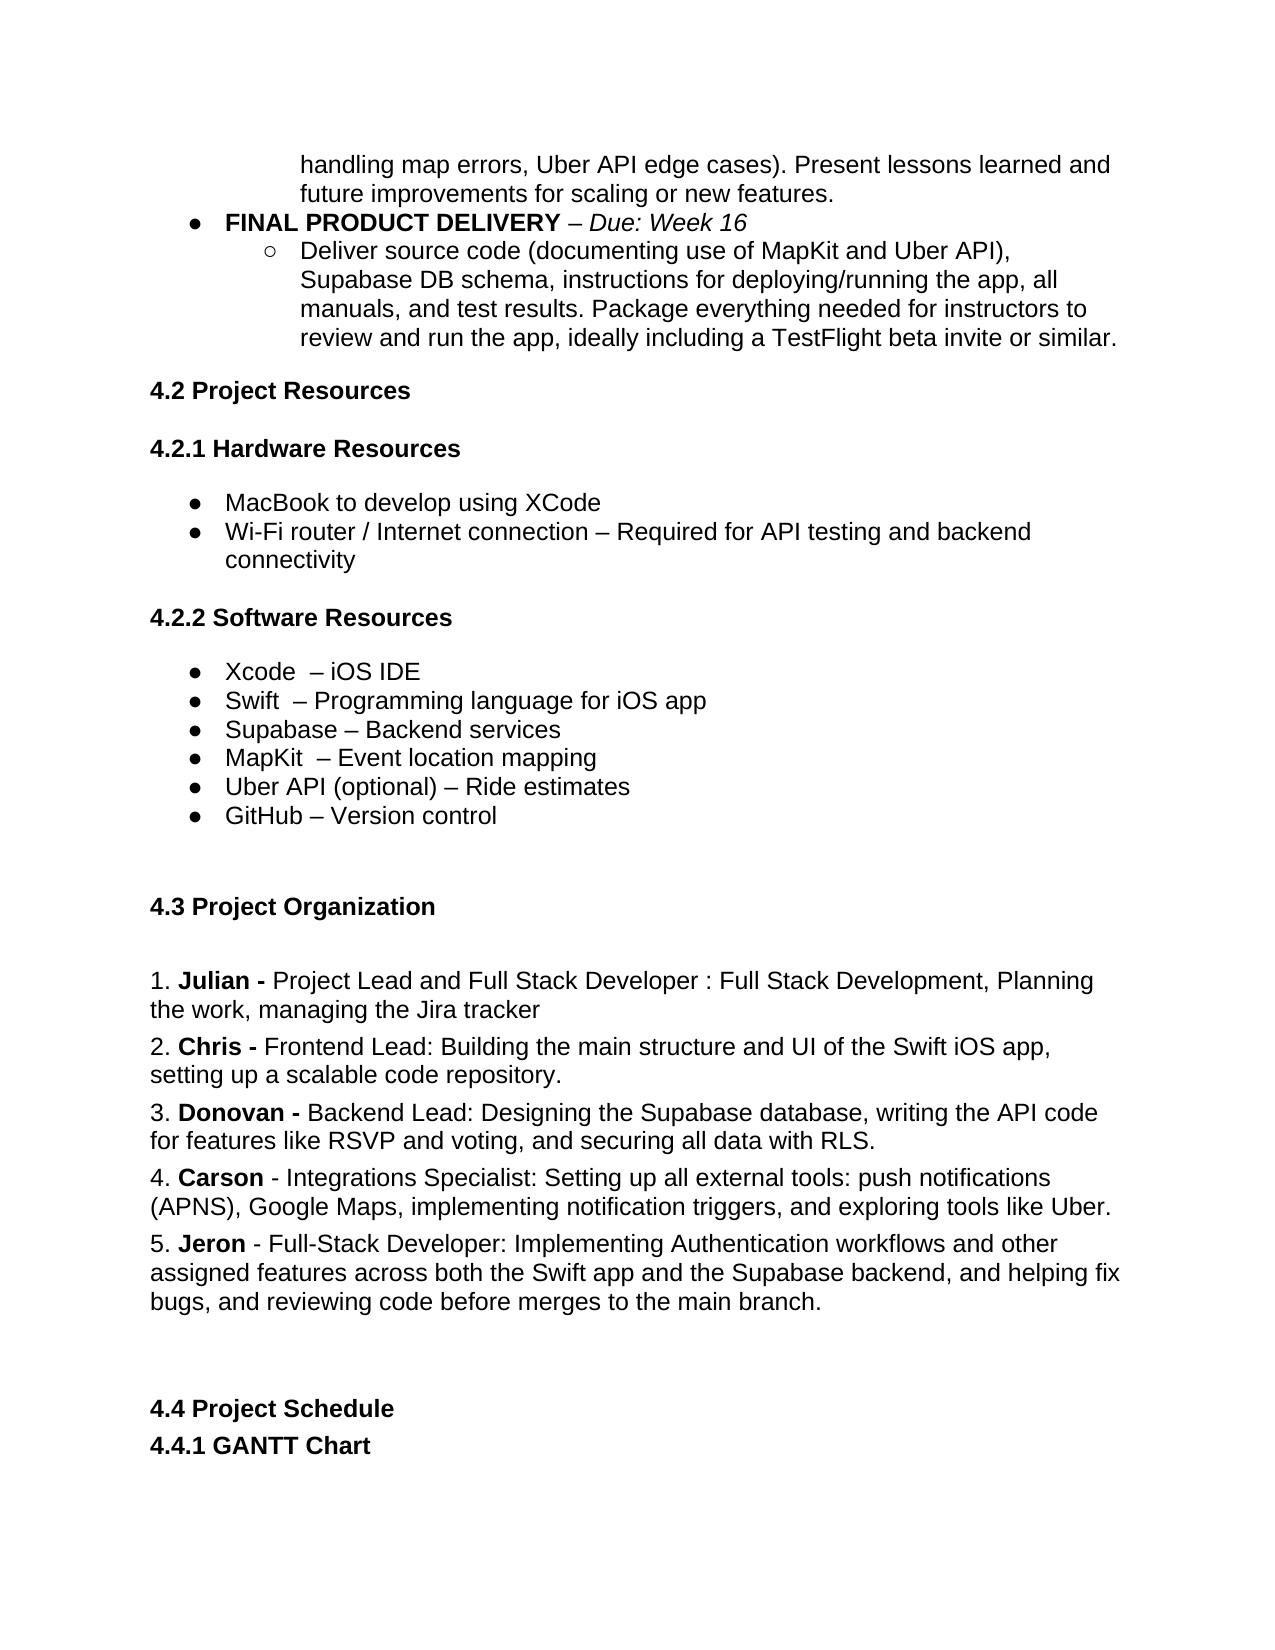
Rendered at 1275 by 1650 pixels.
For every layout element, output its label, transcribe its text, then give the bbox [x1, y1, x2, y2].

list Supabase – Backend services [187, 714, 1125, 743]
list Uber API (optional) – Ride estimates [187, 772, 1125, 801]
list Xcode – iOS IDE [187, 657, 1125, 686]
text 4. Carson - Integrations Specialist: Setting up all external tools: push notifications (APNS), Google Maps, implementing notification triggers, and exploring tools like Uber. [150, 1163, 1125, 1221]
list FINAL PRODUCT DELIVERY – Due: Week 16 [187, 207, 1125, 236]
list Wi-Fi router / Internet connection – Required for API testing and backend connectivity [187, 517, 1125, 574]
list GitHub – Version control [187, 801, 1125, 829]
text 4.2.1 Hardware Resources [150, 434, 1125, 463]
text 4.4.1 GANTT Chart [150, 1431, 1125, 1460]
text 4.3 Project Organization [150, 892, 1125, 920]
text 4.2.2 Software Resources [150, 603, 1125, 632]
list Deliver source code (documenting use of MapKit and Uber API), Supabase DB schema, instructions for deploying/running the app, all manuals, and test results. Package everything needed for instructors to review and run the app, ideally including a TestFlight beta invite or similar. [262, 236, 1125, 351]
text 4.2 Project Resources [150, 376, 1125, 405]
text 5. Jeron - Full-Stack Developer: Implementing Authentication workflows and other assigned features across both the Swift app and the Supabase backend, and helping fix bugs, and reviewing code before merges to the main branch. [150, 1229, 1125, 1315]
text 4.4 Project Schedule [150, 1394, 1125, 1423]
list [262, 150, 1125, 207]
text 2. Chris - Frontend Lead: Building the main structure and UI of the Swift iOS app, setting up a scalable code repository. [150, 1032, 1125, 1089]
text 3. Donovan - Backend Lead: Designing the Supabase database, writing the API code for features like RSVP and voting, and securing all data with RLS. [150, 1097, 1125, 1155]
list MacBook to develop using XCode [187, 488, 1125, 517]
text 1. Julian - Project Lead and Full Stack Developer : Full Stack Development, Planning the work, managing the Jira tracker [150, 966, 1125, 1023]
list MapKit – Event location mapping [187, 743, 1125, 772]
list Swift – Programming language for iOS app [187, 686, 1125, 714]
